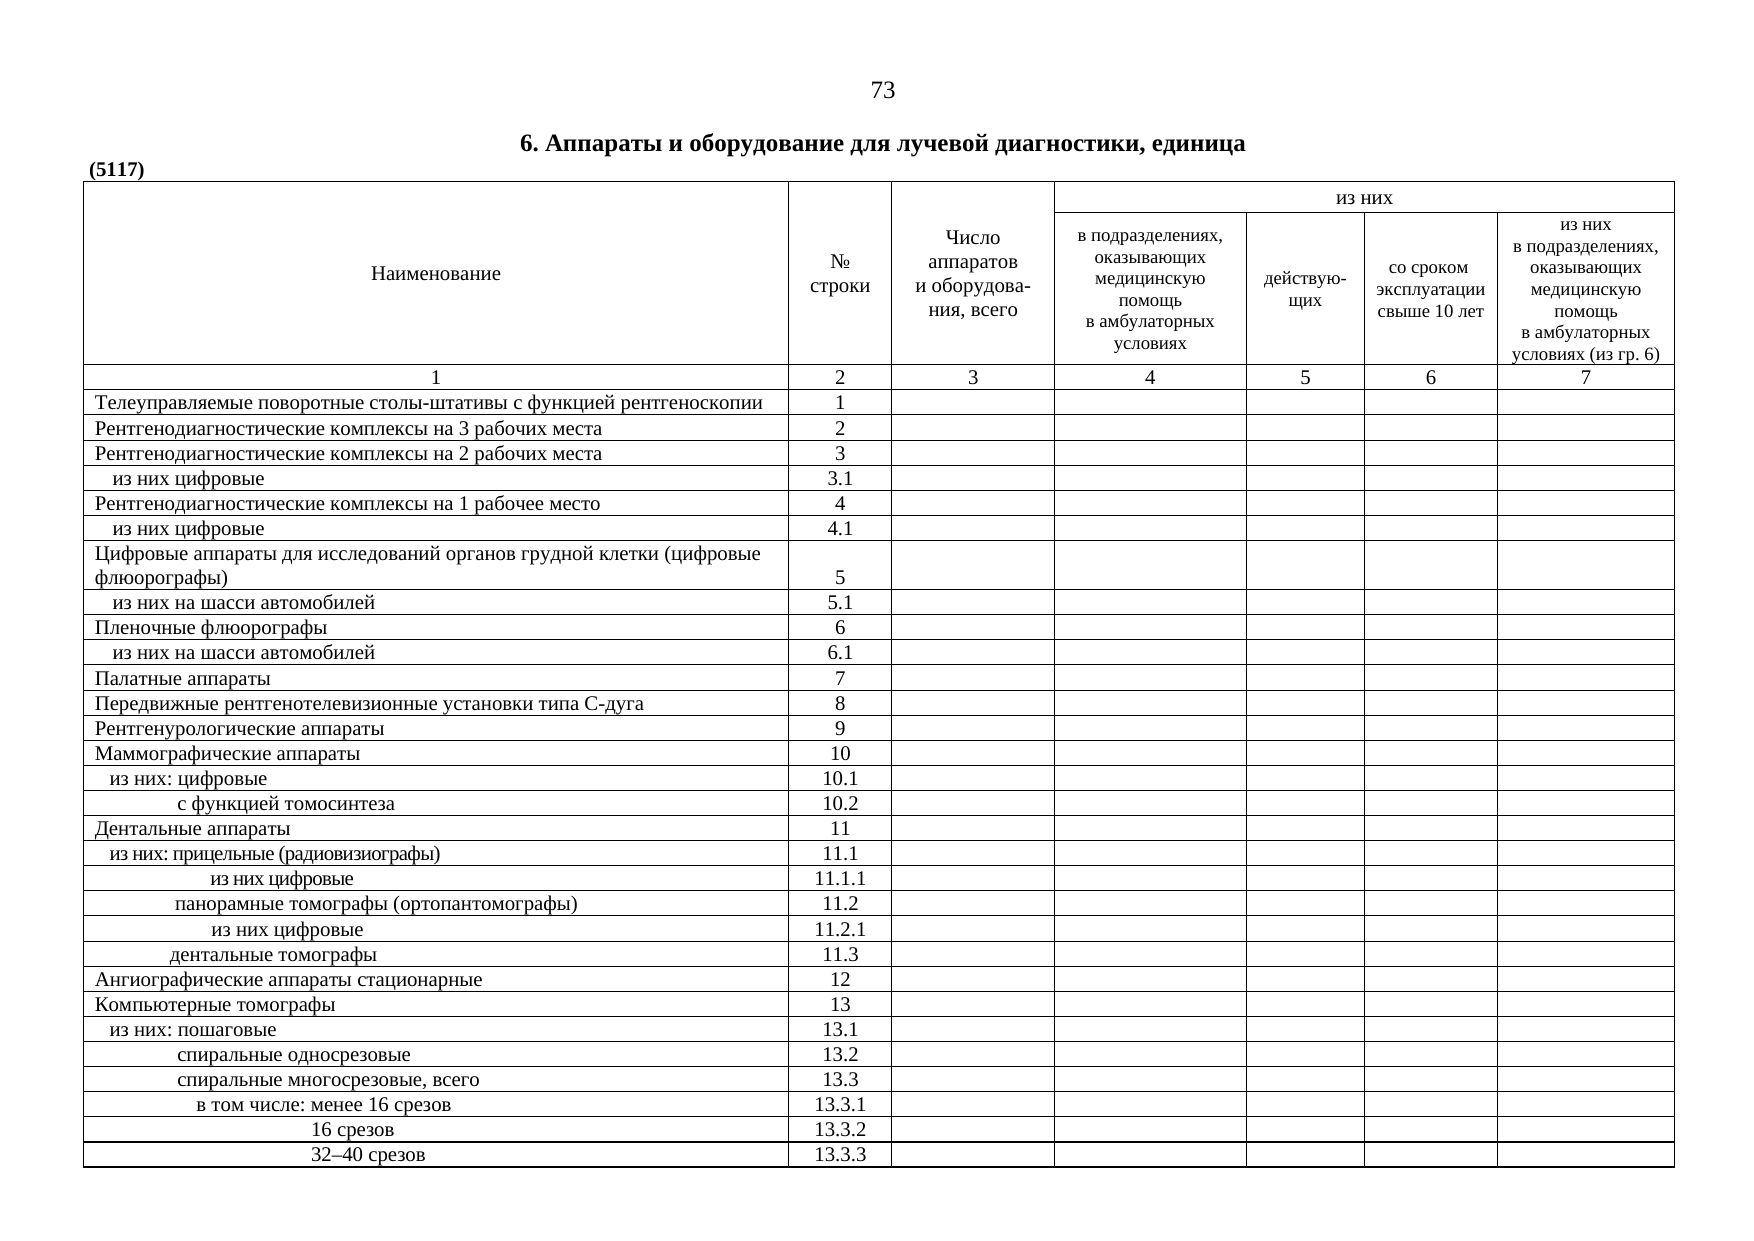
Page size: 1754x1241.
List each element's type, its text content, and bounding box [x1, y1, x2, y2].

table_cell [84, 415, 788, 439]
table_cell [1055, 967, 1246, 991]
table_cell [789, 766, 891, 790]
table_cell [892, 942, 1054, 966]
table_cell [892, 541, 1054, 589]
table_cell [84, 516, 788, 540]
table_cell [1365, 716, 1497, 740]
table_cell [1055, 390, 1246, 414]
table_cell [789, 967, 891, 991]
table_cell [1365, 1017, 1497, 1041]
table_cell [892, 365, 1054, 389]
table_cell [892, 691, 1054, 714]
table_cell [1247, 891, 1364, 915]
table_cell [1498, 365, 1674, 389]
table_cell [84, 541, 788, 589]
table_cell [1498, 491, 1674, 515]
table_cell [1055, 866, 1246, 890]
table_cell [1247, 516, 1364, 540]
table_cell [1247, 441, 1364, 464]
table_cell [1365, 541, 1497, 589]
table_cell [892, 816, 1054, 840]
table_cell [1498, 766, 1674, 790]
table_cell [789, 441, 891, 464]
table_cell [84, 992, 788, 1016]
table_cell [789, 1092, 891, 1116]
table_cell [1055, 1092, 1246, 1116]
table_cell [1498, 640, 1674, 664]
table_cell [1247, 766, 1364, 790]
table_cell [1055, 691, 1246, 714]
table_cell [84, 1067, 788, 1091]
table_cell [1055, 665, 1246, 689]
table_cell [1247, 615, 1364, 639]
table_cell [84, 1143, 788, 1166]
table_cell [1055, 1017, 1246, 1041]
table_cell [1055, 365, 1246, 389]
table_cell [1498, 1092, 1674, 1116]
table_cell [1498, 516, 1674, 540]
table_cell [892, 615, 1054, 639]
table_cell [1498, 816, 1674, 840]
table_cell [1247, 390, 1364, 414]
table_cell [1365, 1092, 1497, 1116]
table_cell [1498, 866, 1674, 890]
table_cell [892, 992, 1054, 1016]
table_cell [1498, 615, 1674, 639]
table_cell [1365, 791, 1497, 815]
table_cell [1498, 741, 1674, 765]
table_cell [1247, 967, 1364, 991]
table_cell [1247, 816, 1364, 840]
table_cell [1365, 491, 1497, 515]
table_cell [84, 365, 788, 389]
text (5117) [83, 157, 1683, 181]
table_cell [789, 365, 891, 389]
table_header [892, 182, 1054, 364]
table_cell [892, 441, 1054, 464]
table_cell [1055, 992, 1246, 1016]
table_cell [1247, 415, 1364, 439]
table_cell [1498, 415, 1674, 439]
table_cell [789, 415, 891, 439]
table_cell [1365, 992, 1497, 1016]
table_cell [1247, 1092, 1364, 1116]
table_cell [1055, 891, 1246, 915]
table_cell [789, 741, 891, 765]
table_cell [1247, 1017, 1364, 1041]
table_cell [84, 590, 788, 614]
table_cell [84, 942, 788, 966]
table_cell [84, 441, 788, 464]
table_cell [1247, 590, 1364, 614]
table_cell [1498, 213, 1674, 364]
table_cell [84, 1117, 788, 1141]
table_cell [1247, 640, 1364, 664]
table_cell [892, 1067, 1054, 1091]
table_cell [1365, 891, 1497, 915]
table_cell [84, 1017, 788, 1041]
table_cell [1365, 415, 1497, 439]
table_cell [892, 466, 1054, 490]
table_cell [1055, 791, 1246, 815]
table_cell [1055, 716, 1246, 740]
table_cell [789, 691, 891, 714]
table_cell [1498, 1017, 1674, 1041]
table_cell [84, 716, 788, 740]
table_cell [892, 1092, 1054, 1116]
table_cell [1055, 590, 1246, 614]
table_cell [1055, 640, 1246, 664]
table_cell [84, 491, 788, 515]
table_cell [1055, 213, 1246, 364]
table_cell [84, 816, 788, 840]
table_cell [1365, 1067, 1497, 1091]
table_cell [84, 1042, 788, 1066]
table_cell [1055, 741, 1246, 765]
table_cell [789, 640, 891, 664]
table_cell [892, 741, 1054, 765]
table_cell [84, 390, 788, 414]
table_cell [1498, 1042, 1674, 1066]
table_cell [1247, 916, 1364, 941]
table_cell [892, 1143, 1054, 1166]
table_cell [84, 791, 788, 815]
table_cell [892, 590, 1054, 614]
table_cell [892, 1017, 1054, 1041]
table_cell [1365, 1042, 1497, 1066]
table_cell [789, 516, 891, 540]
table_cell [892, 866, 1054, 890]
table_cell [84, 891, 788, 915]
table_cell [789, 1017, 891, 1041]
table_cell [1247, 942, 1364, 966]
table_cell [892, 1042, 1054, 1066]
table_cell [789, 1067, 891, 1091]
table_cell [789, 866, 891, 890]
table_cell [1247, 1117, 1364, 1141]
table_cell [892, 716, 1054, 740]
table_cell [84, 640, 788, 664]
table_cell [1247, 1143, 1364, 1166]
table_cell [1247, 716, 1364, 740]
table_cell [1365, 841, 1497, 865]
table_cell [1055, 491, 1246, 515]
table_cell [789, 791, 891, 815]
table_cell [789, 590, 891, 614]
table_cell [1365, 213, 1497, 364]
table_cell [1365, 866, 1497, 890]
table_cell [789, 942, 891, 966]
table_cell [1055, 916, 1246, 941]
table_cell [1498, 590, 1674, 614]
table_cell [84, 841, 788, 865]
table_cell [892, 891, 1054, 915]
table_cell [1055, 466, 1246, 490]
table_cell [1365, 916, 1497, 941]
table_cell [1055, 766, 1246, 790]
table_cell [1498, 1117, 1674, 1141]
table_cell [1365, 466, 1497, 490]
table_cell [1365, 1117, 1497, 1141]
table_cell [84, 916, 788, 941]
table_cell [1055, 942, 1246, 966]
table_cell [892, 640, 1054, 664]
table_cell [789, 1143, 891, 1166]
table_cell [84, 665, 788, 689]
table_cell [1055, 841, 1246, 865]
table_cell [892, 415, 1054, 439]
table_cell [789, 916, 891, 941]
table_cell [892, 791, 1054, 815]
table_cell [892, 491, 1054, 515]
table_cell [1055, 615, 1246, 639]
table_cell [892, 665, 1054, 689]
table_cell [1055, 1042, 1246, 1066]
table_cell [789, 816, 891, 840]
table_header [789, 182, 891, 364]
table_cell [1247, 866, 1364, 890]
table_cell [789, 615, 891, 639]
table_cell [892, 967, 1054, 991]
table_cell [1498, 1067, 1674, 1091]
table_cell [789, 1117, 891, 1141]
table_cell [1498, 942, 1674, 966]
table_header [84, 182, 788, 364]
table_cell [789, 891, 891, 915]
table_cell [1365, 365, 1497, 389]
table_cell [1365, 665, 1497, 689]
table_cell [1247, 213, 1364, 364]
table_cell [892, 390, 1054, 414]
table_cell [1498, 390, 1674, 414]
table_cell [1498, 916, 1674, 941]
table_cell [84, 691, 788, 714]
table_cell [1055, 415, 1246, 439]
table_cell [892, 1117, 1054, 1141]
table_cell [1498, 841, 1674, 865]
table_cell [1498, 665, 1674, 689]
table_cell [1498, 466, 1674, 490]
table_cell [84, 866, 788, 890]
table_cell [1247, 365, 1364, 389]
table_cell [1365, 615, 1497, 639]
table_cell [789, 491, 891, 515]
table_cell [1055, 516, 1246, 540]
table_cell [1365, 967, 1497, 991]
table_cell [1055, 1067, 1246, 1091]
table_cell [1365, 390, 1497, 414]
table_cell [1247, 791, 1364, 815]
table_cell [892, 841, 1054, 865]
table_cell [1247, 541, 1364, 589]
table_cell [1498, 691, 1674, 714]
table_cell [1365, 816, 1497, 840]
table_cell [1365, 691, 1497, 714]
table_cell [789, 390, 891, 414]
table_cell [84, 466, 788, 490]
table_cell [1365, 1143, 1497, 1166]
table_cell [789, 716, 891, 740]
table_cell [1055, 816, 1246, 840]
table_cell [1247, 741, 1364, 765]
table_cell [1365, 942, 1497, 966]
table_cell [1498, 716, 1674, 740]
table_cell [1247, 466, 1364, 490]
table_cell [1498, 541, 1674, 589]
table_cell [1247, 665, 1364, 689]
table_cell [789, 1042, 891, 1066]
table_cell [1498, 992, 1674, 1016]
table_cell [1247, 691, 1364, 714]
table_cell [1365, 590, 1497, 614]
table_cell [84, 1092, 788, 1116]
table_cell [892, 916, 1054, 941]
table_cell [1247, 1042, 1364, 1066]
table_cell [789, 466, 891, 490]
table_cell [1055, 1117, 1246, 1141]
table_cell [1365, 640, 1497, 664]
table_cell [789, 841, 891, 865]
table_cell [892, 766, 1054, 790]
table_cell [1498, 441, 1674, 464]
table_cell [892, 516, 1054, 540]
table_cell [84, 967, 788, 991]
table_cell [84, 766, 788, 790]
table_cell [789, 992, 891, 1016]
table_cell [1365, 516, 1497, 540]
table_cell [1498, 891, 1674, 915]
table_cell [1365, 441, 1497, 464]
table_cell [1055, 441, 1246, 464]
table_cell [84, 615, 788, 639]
text 6. Аппараты и оборудование для лучевой диагностики, единица [83, 128, 1683, 157]
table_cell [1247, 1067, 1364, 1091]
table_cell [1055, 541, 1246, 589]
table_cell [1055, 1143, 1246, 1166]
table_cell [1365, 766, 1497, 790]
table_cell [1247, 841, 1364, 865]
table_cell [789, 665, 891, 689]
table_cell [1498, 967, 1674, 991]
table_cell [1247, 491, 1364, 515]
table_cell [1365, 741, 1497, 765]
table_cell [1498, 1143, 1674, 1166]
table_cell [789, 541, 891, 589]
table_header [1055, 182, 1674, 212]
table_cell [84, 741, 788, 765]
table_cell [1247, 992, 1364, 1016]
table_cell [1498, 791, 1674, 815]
